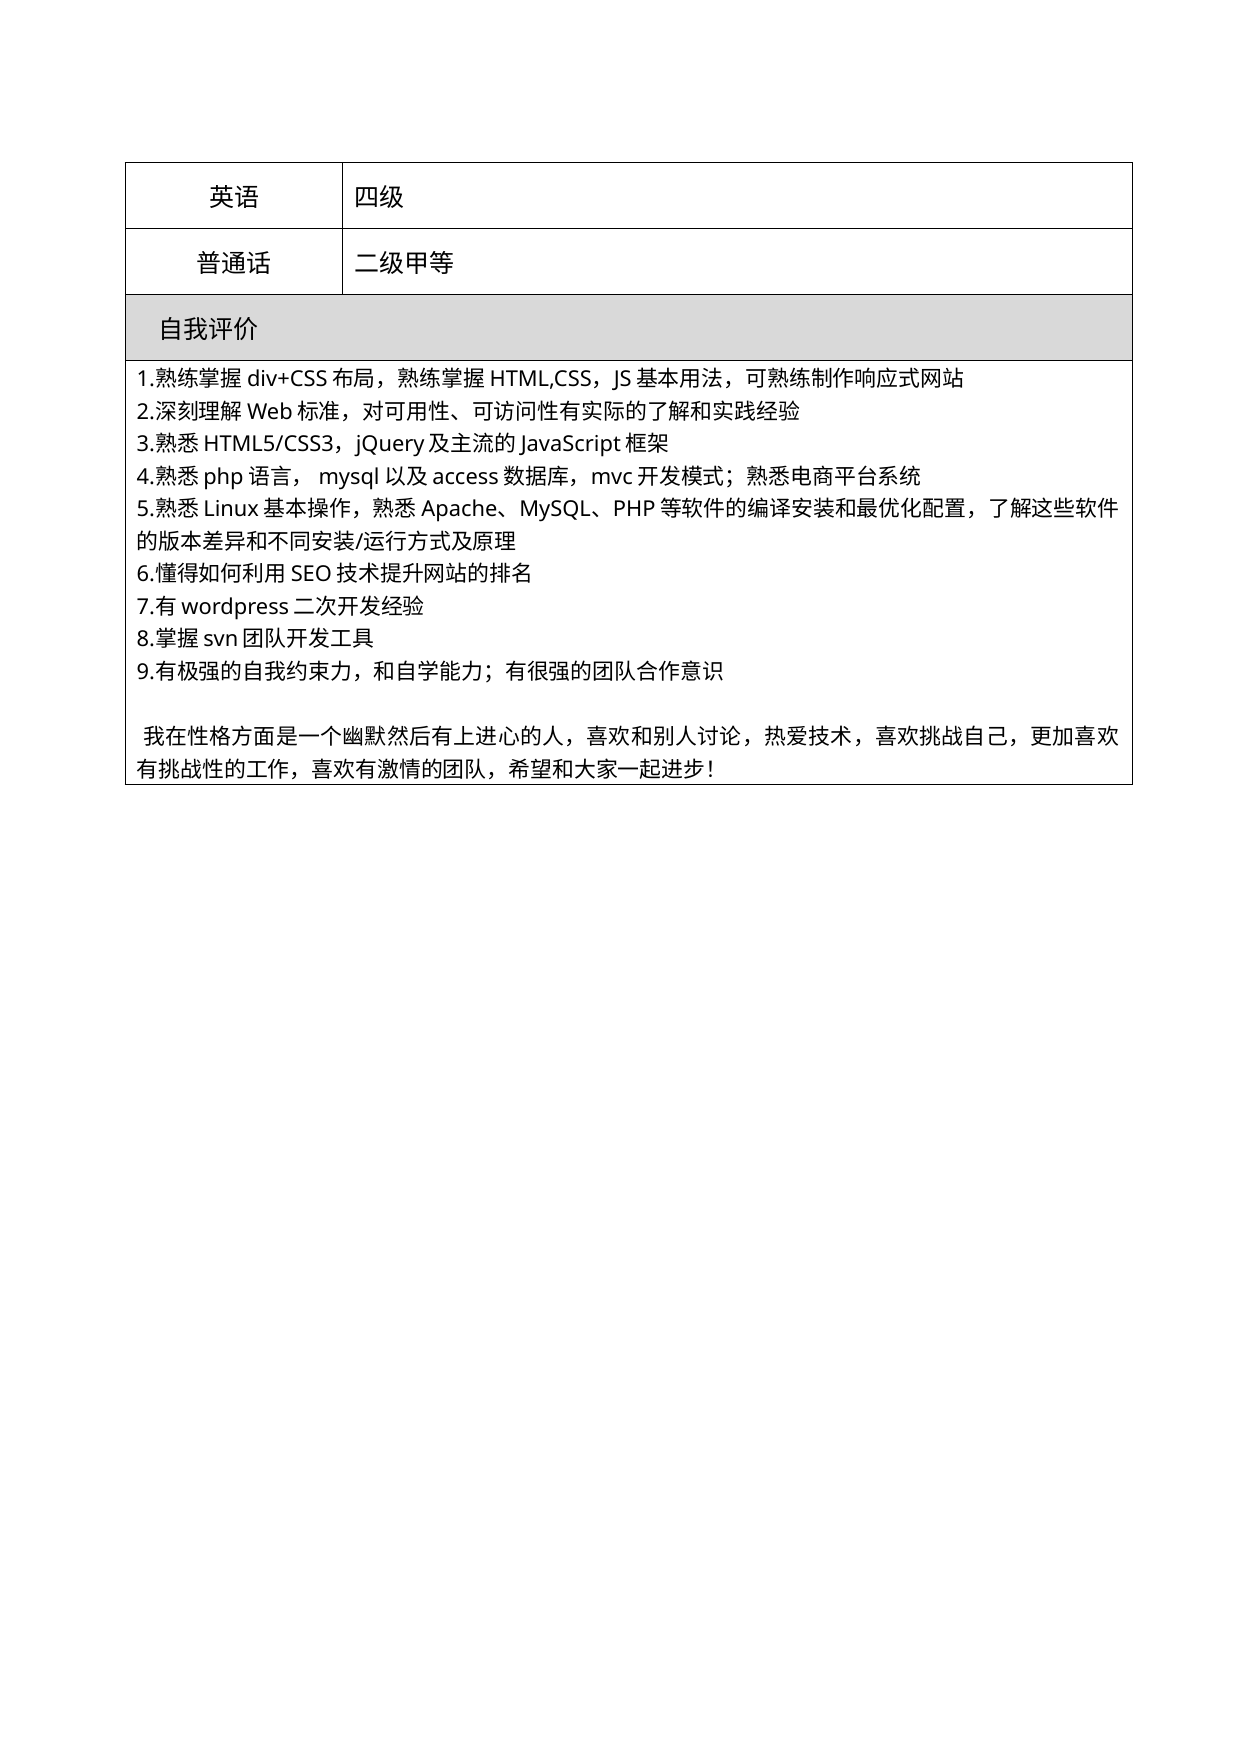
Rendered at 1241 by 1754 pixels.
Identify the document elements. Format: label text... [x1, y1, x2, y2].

table_cell 1.熟练掌握div+CSS布局，熟练掌握HTML,CSS，JS基本用法，可熟练制作响应式网站 2.深刻理解Web标准，对可用性、可访问性有实际的了解和实践经验 3.熟悉HTML5/CSS3，jQuery及主流的JavaScript框架 4.熟悉php语言， mysql以及access数据库，mvc开发模式；熟悉电商平台系统 5.熟悉Linux基本操作，熟悉Apache、MySQL、PHP等软件的编译安装和最优化配置，了解这些软件的版本差异和不同安装/运行方式及原理 6.懂得如何利用SEO技术提升网站的排名 7.有wordpress二次开发经验 8.掌握svn团队开发工具 9.有极强的自我约束力，和自学能力；有很强的团队合作意识 我在性格方面是一个幽默然后有上进心的人，喜欢和别人讨论，热爱技术，喜欢挑战自己，更加喜欢有挑战性的工作，喜欢有激情的团队，希望和大家一起进步！ [126, 361, 1132, 784]
table_cell 普通话 [126, 229, 342, 294]
table_cell 英语 [126, 163, 342, 228]
table_cell 自我评价 [126, 295, 1132, 360]
table_cell 四级 [343, 163, 1132, 228]
table_cell 二级甲等 [343, 229, 1132, 294]
